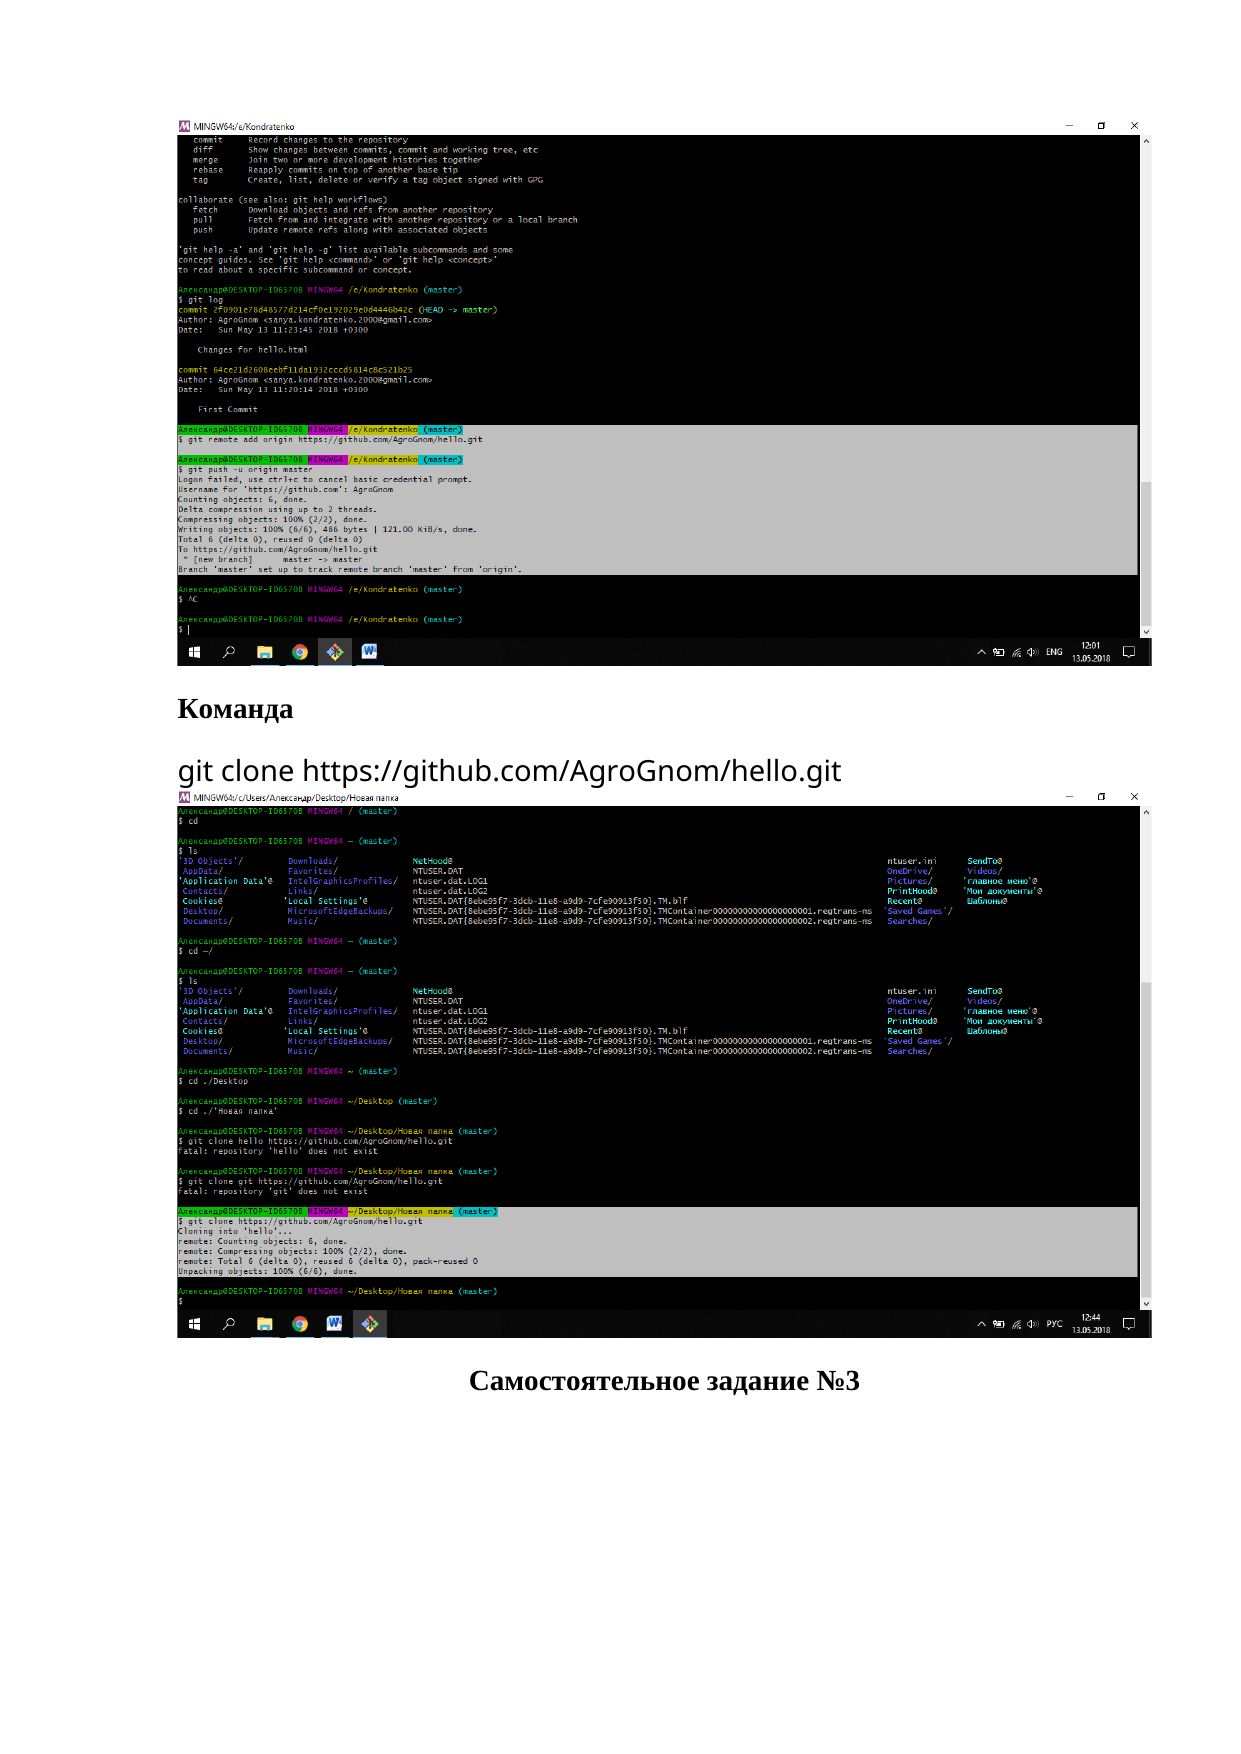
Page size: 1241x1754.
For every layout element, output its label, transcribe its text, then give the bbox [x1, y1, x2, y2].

picture [177, 118, 1152, 666]
picture [177, 790, 1152, 1338]
text Самостоятельное задание №3 [177, 1363, 1152, 1396]
text git clone https://github.com/AgroGnom/hello.git [177, 750, 1152, 790]
text Команда [177, 691, 1152, 724]
